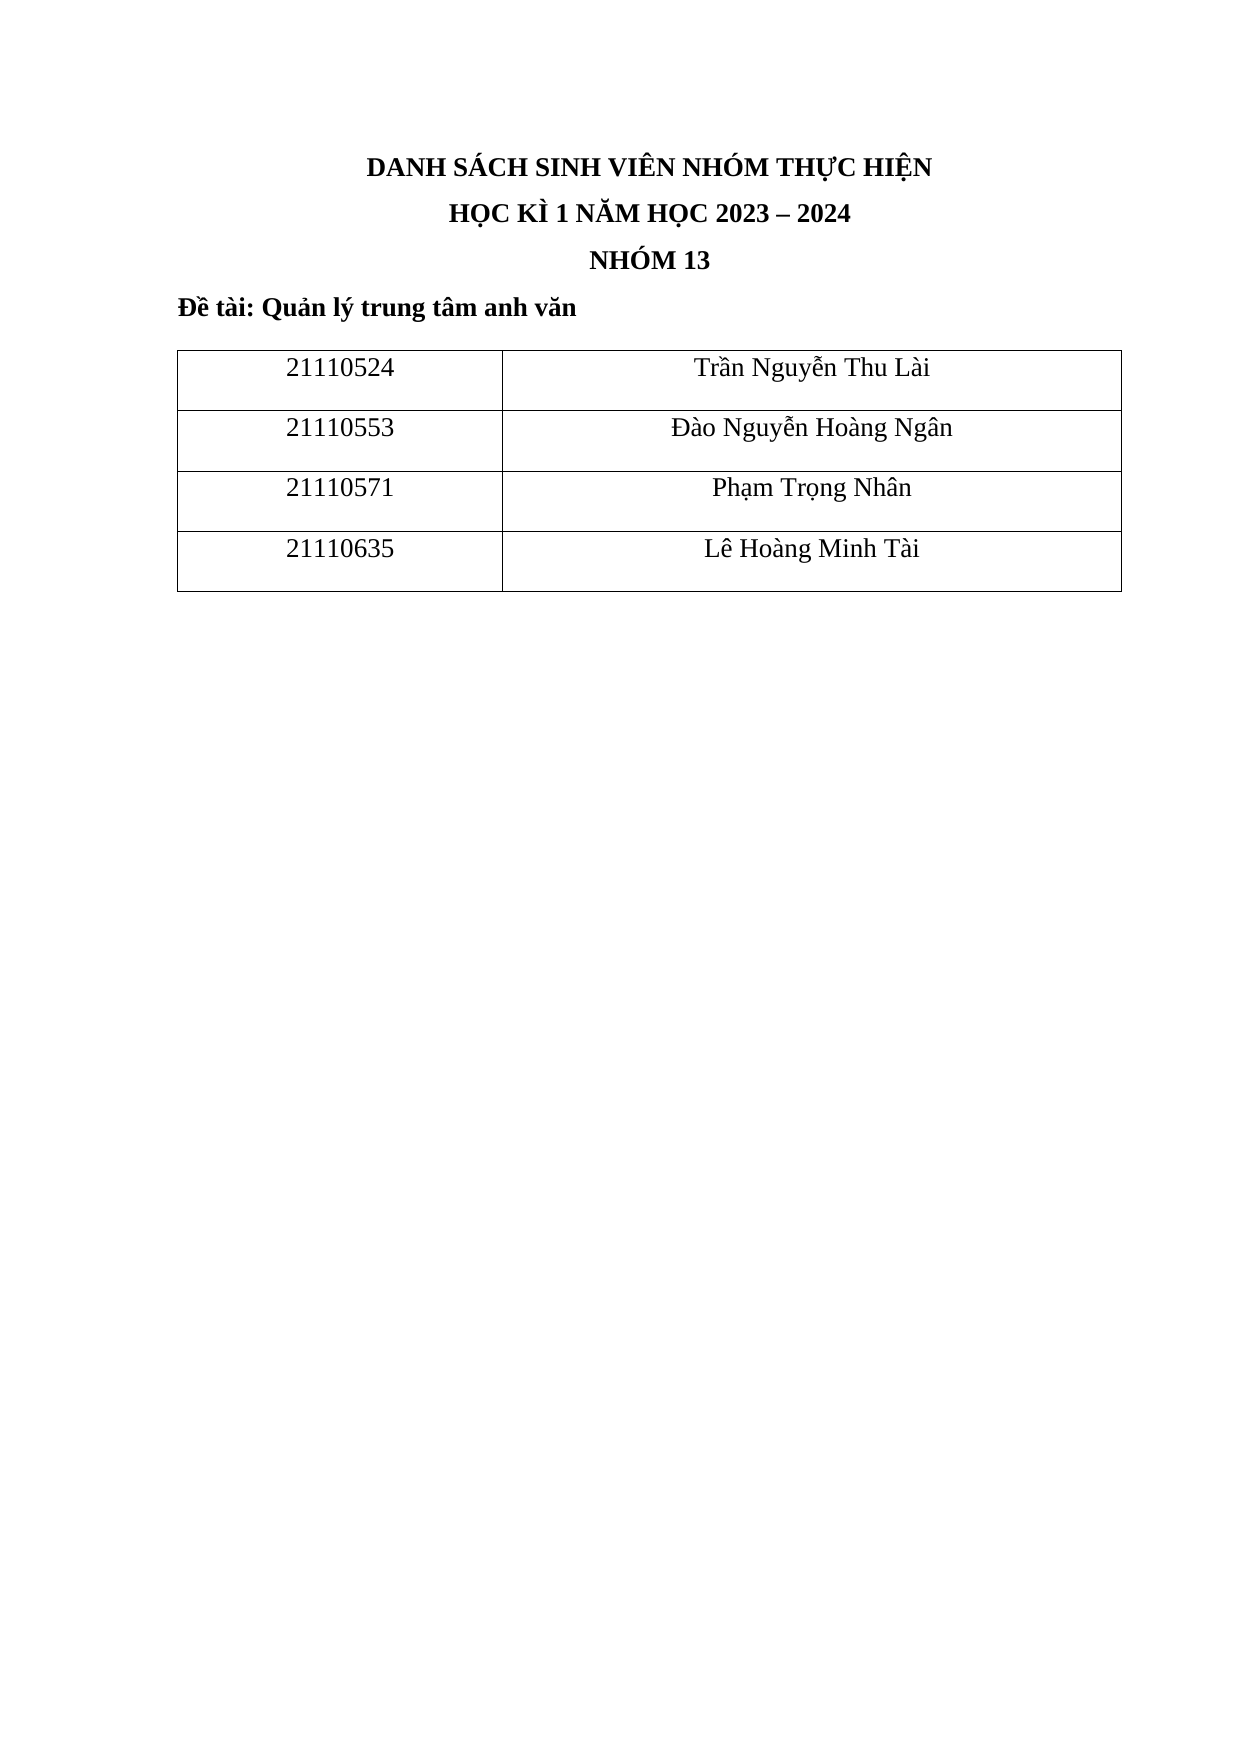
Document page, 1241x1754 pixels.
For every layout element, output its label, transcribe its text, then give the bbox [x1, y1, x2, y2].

table_cell 21110553 [178, 411, 502, 471]
table_cell 21110571 [178, 472, 502, 531]
text NHÓM 13 [177, 244, 1122, 275]
table_header 21110524 [178, 351, 502, 410]
text DANH SÁCH SINH VIÊN NHÓM THỰC HIỆN [177, 151, 1122, 182]
table_cell Đào Nguyễn Hoàng Ngân [503, 411, 1121, 471]
text HỌC KÌ 1 NĂM HỌC 2023 – 2024 [177, 198, 1122, 229]
table_cell 21110635 [178, 532, 502, 591]
table_cell Lê Hoàng Minh Tài [503, 532, 1121, 591]
text Đề tài: Quản lý trung tâm anh văn [177, 291, 1122, 322]
table_cell Phạm Trọng Nhân [503, 472, 1121, 531]
table_header Trần Nguyễn Thu Lài [503, 351, 1121, 410]
